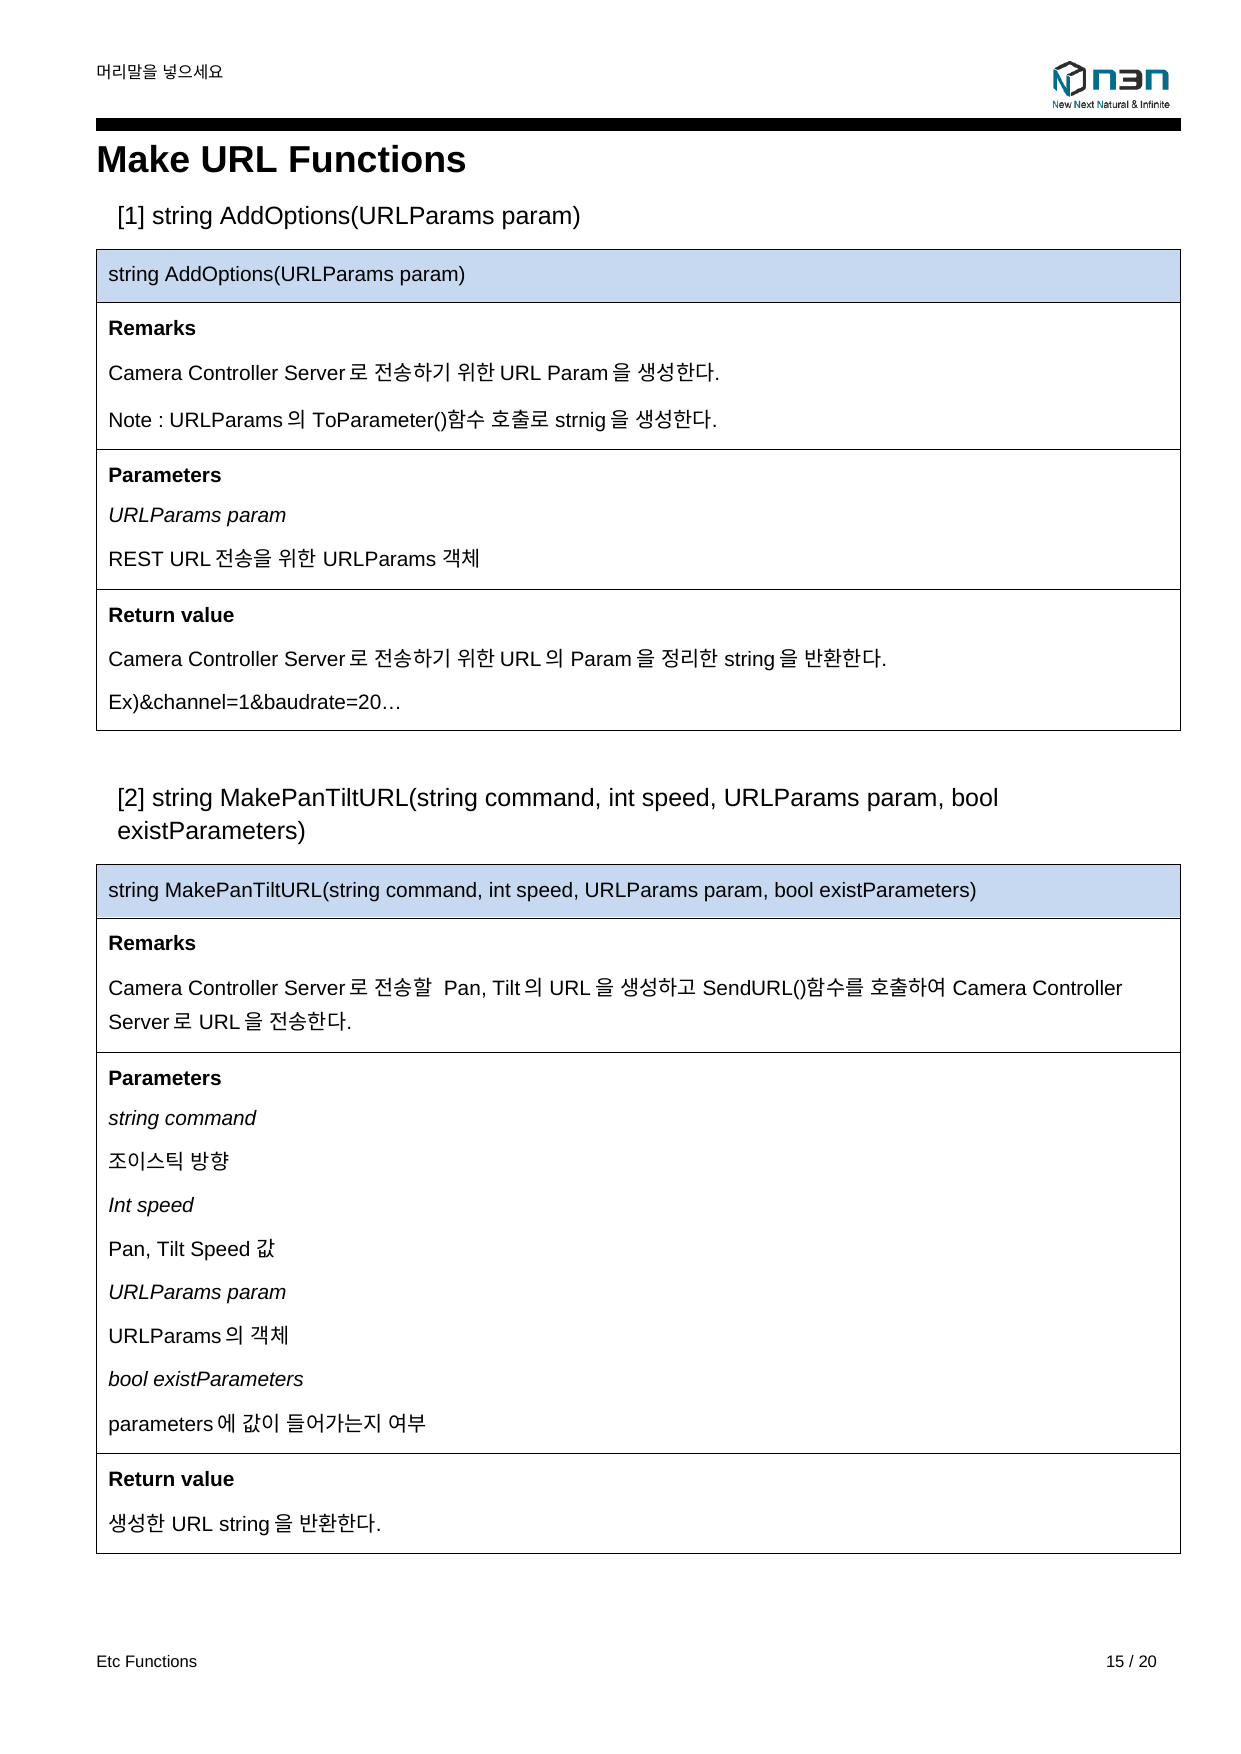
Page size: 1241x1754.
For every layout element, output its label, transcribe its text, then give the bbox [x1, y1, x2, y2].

subtitle Make URL Functions [96, 131, 1181, 180]
table_header string MakePanTiltURL(string command, int speed, URLParams param, bool existParameters) [97, 865, 1180, 917]
table_cell Return value Camera Controller Server로 전송하기 위한URL의 Param을 정리한 string을 반환한다. Ex)&channel=1&baudrate=20… [97, 590, 1180, 730]
table_cell Remarks Camera Controller Server로 전송하기 위한URL Param을 생성한다. Note : URLParams의 ToParameter()함수 호출로 strnig을 생성한다. [97, 303, 1180, 449]
table_cell Remarks Camera Controller Server로 전송할 Pan, Tilt의 URL을 생성하고 SendURL()함수를 호출하여 Camera Controller Server로 URL을 전송한다. [97, 919, 1180, 1052]
subtitle [1] string AddOptions(URLParams param) [117, 201, 1160, 230]
table_cell Parameters URLParams param REST URL전송을 위한 URLParams 객체 [97, 450, 1180, 589]
table_cell Return value 생성한 URL string을 반환한다. [97, 1454, 1180, 1553]
table_cell Parameters string command 조이스틱 방향 Int speed Pan, Tilt Speed 값 URLParams param URLParams의 객체 bool existParameters parameters에 값이 들어가는지 여부 [97, 1053, 1180, 1453]
table_header string AddOptions(URLParams param) [97, 250, 1180, 302]
picture [1046, 60, 1176, 112]
subtitle [2] string MakePanTiltURL(string command, int speed, URLParams param, bool existParameters) [117, 783, 1160, 845]
